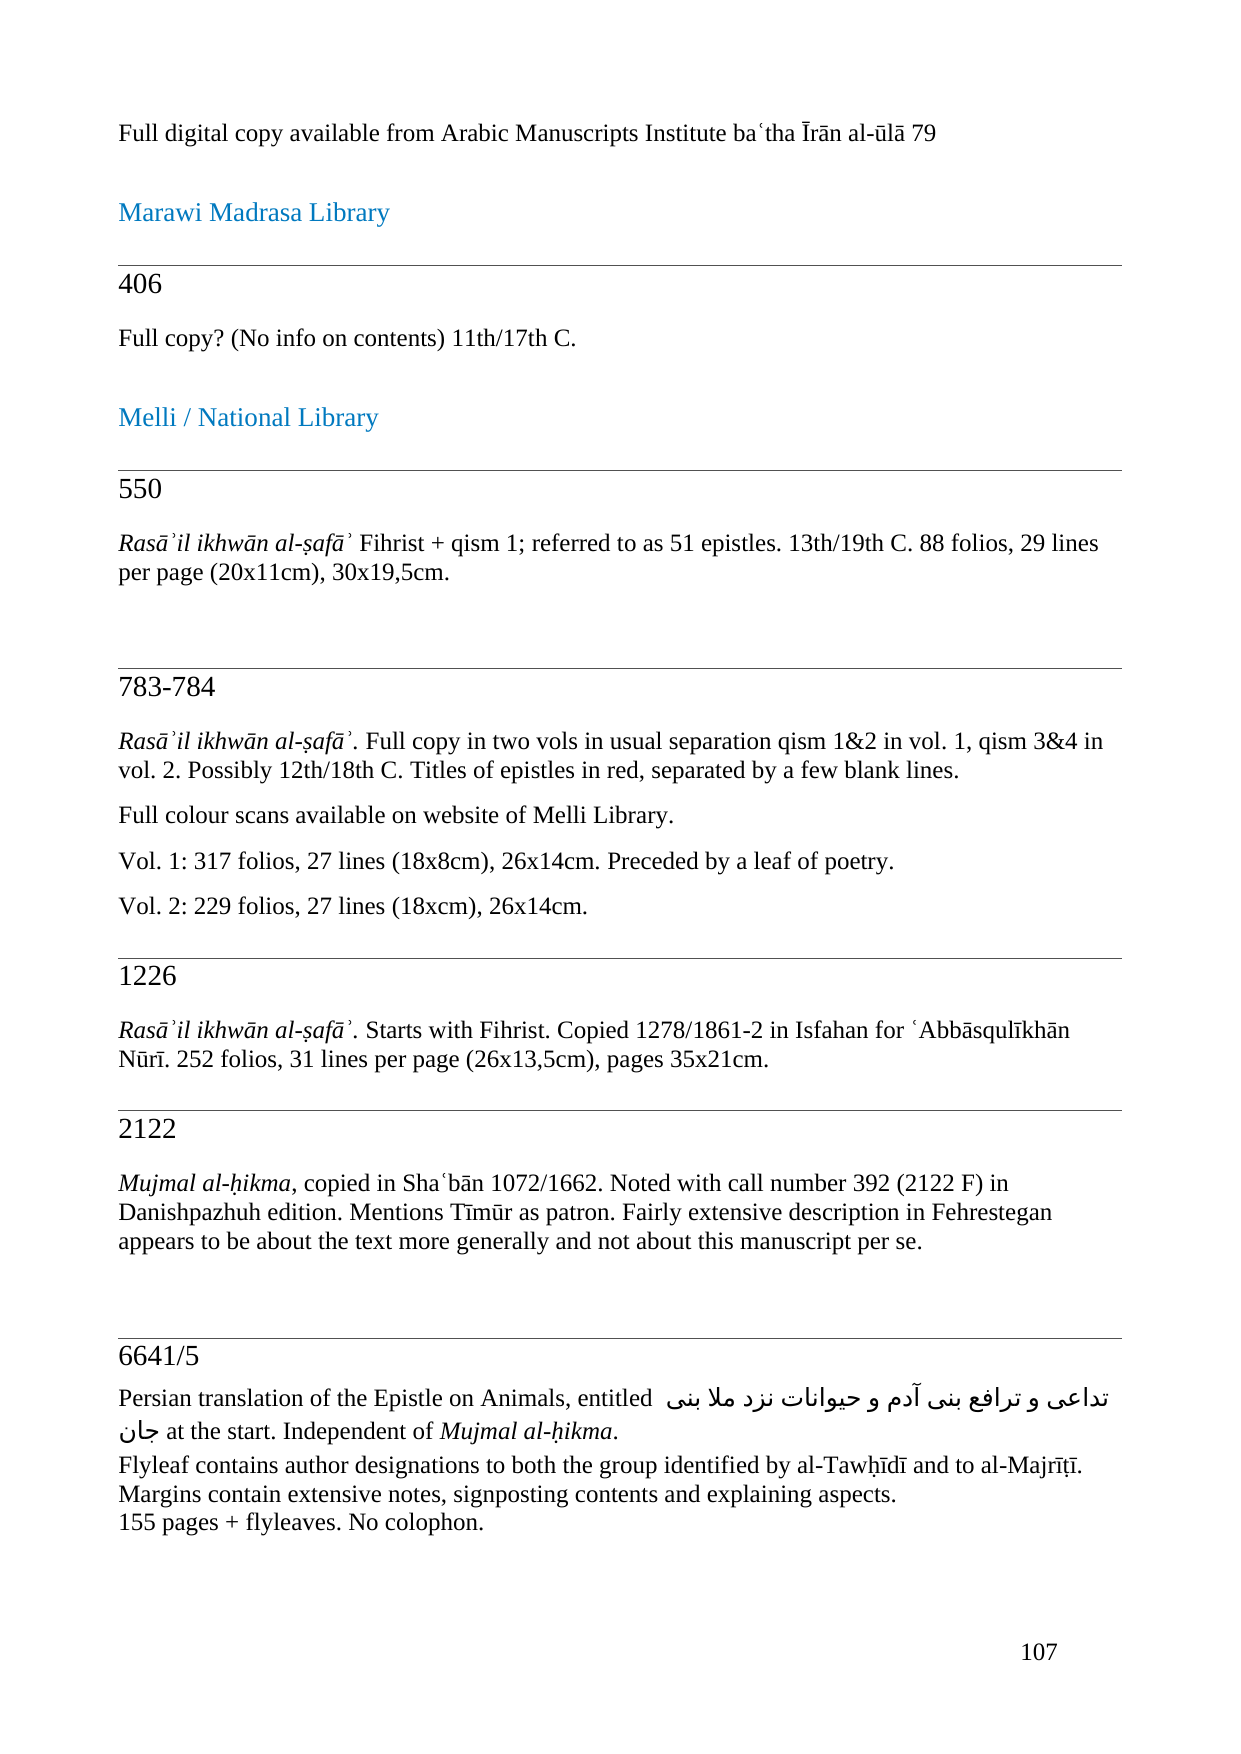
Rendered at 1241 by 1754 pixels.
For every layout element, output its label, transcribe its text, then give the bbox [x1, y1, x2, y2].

subtitle Marawi Madrasa Library [118, 196, 1122, 228]
text Rasāʾil ikhwān al-ṣafāʾ Fihrist + qism 1; referred to as 51 epistles. 13th/19th C. 88 folios, 29 lines per page (20x11cm), 30x19,5cm. [118, 528, 1122, 585]
subtitle 2122 [118, 1111, 1122, 1145]
text Margins contain extensive notes, signposting contents and explaining aspects. [118, 1479, 1122, 1507]
text Mujmal al-ḥikma, copied in Shaʿbān 1072/1662. Noted with call number 392 (2122 F) in Danishpazhuh edition. Mentions Tīmūr as patron. Fairly extensive description in Fehrestegan appears to be about the text more generally and not about this manuscript per se. [118, 1168, 1122, 1254]
subtitle 783-784 [118, 669, 1122, 703]
text Full colour scans available on website of Melli Library. [118, 800, 1122, 829]
text Persian translation of the Epistle on Animals, entitled تداعی و ترافع بنی آدم و حیوانات نزد ملا بنی جان at the start. Independent of Mujmal al-ḥikma. [118, 1383, 1122, 1450]
text Vol. 1: 317 folios, 27 lines (18x8cm), 26x14cm. Preceded by a leaf of poetry. [118, 846, 1122, 874]
subtitle Melli / National Library [118, 401, 1122, 432]
text Full digital copy available from Arabic Manuscripts Institute baʿtha Īrān al-ūlā 79 [118, 118, 1122, 147]
text Vol. 2: 229 folios, 27 lines (18xcm), 26x14cm. [118, 891, 1122, 920]
text Flyleaf contains author designations to both the group identified by al-Tawḥīdī and to al-Majrīṭī. [118, 1450, 1122, 1479]
text 155 pages + flyleaves. No colophon. [118, 1507, 1122, 1536]
subtitle 550 [118, 471, 1122, 504]
subtitle 406 [118, 266, 1122, 300]
subtitle 1226 [118, 959, 1122, 992]
text Full copy? (No info on contents) 11th/17th C. [118, 323, 1122, 352]
text Rasāʾil ikhwān al-ṣafāʾ. Starts with Fihrist. Copied 1278/1861-2 in Isfahan for ʿAbbāsqulīkhān Nūrī. 252 folios, 31 lines per page (26x13,5cm), pages 35x21cm. [118, 1015, 1122, 1073]
text Rasāʾil ikhwān al-ṣafāʾ. Full copy in two vols in usual separation qism 1&2 in vol. 1, qism 3&4 in vol. 2. Possibly 12th/18th C. Titles of epistles in red, separated by a few blank lines. [118, 726, 1122, 784]
subtitle 6641/5 [118, 1339, 1122, 1372]
